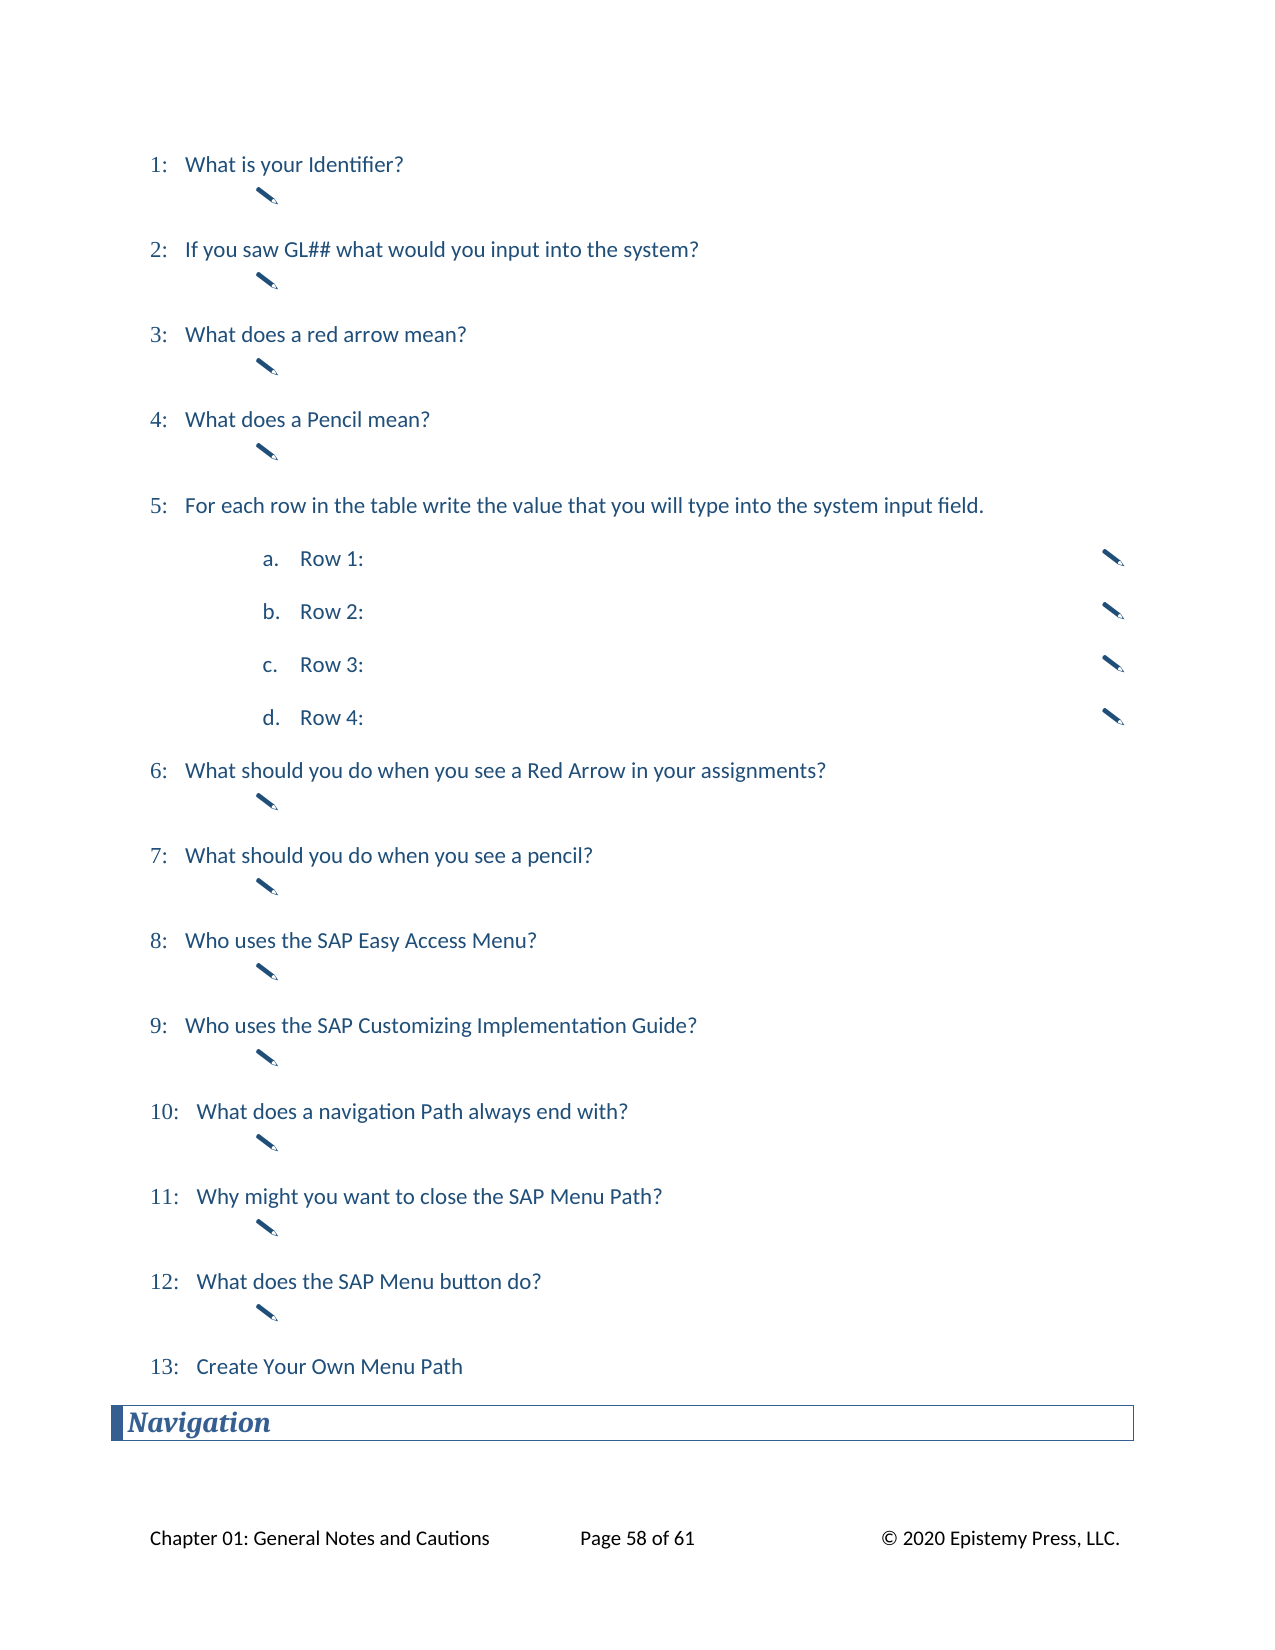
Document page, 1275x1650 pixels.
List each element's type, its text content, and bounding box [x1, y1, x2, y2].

list Row 1: [262, 544, 1125, 572]
text What does the SAP Menu button do? [150, 1267, 1125, 1327]
text Create Your Own Menu Path [150, 1352, 1125, 1380]
text What should you do when you see a pencil? [150, 841, 1125, 901]
text Who uses the SAP Customizing Implementation Guide? [150, 1012, 1125, 1072]
text What does a navigation Path always end with? [150, 1097, 1125, 1157]
list What is your Identifier? [150, 150, 1125, 210]
text If you saw GL## what would you input into the system? [150, 235, 1125, 295]
text What should you do when you see a Red Arrow in your assignments? [150, 756, 1125, 816]
list Row 3: [262, 650, 1125, 678]
list Row 2: [262, 597, 1125, 625]
text What does a red arrow mean? [150, 320, 1125, 381]
text What does a Pencil mean? [150, 406, 1125, 466]
text For each row in the table write the value that you will type into the system input field. [150, 491, 1125, 519]
text Who uses the SAP Easy Access Menu? [150, 926, 1125, 987]
text Why might you want to close the SAP Menu Path? [150, 1182, 1125, 1242]
list Row 4: [262, 703, 1125, 731]
text Navigation [123, 1406, 1133, 1440]
